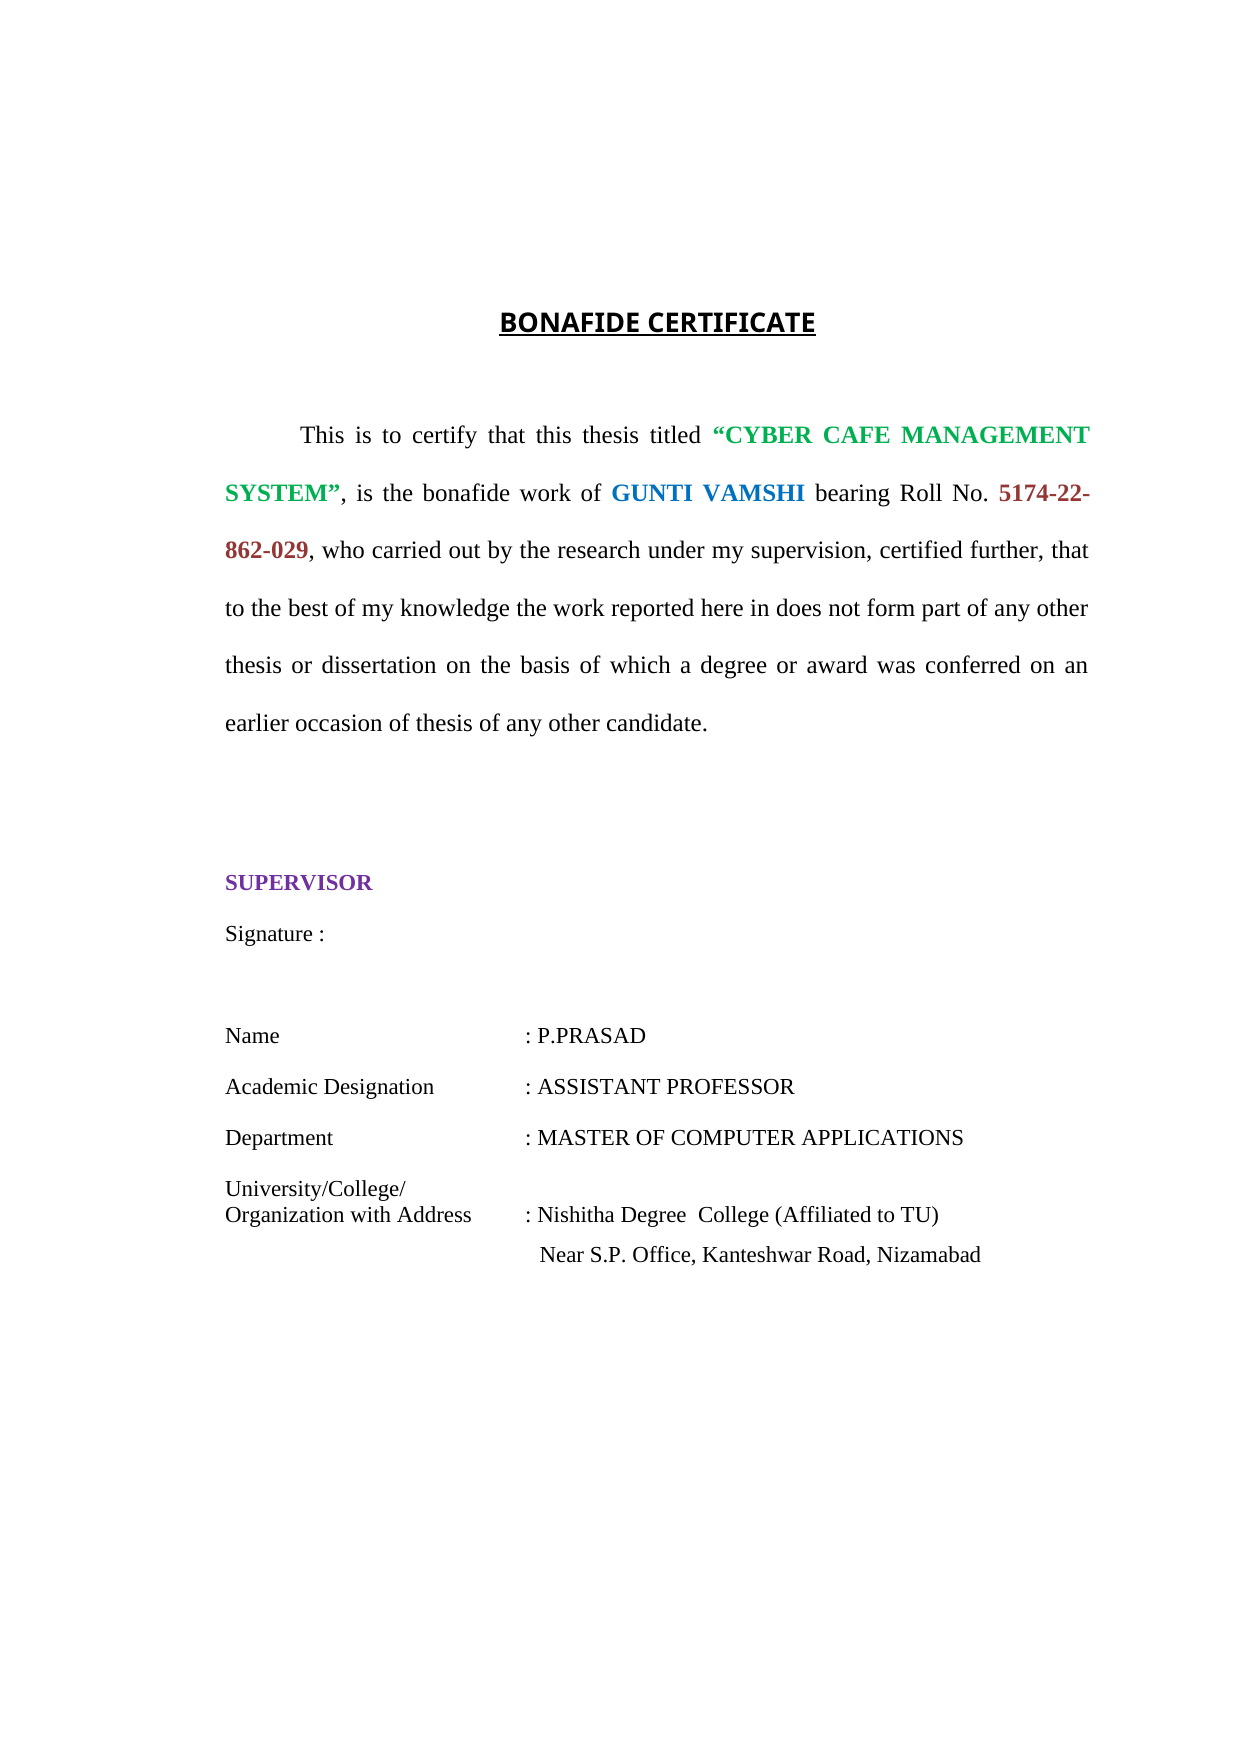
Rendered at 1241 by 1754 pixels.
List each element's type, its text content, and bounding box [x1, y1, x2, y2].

text Department : MASTER OF COMPUTER APPLICATIONS [225, 1124, 1090, 1150]
text SUPERVISOR [225, 869, 1090, 895]
text Academic Designation : ASSISTANT PROFESSOR [225, 1073, 1090, 1099]
text Signature : [225, 920, 1090, 946]
text Near S.P. Office, Kanteshwar Road, Nizamabad [225, 1241, 1090, 1267]
text University/College/ [225, 1175, 1090, 1201]
text Organization with Address : Nishitha Degree College (Affiliated to TU) [225, 1201, 1090, 1228]
text This is to certify that this thesis titled “CYBER CAFE MANAGEMENT SYSTEM”, is the bonafide work of GUNTI VAMSHI bearing Roll No. 5174-22-862-029, who carried out by the research under my supervision, certified further, that to the best of my knowledge the work reported here in does not form part of any other thesis or dissertation on the basis of which a degree or award was conferred on an earlier occasion of thesis of any other candidate. [225, 420, 1090, 736]
text Name : P.PRASAD [225, 1022, 1090, 1048]
text BONAFIDE CERTIFICATE [225, 303, 1090, 340]
